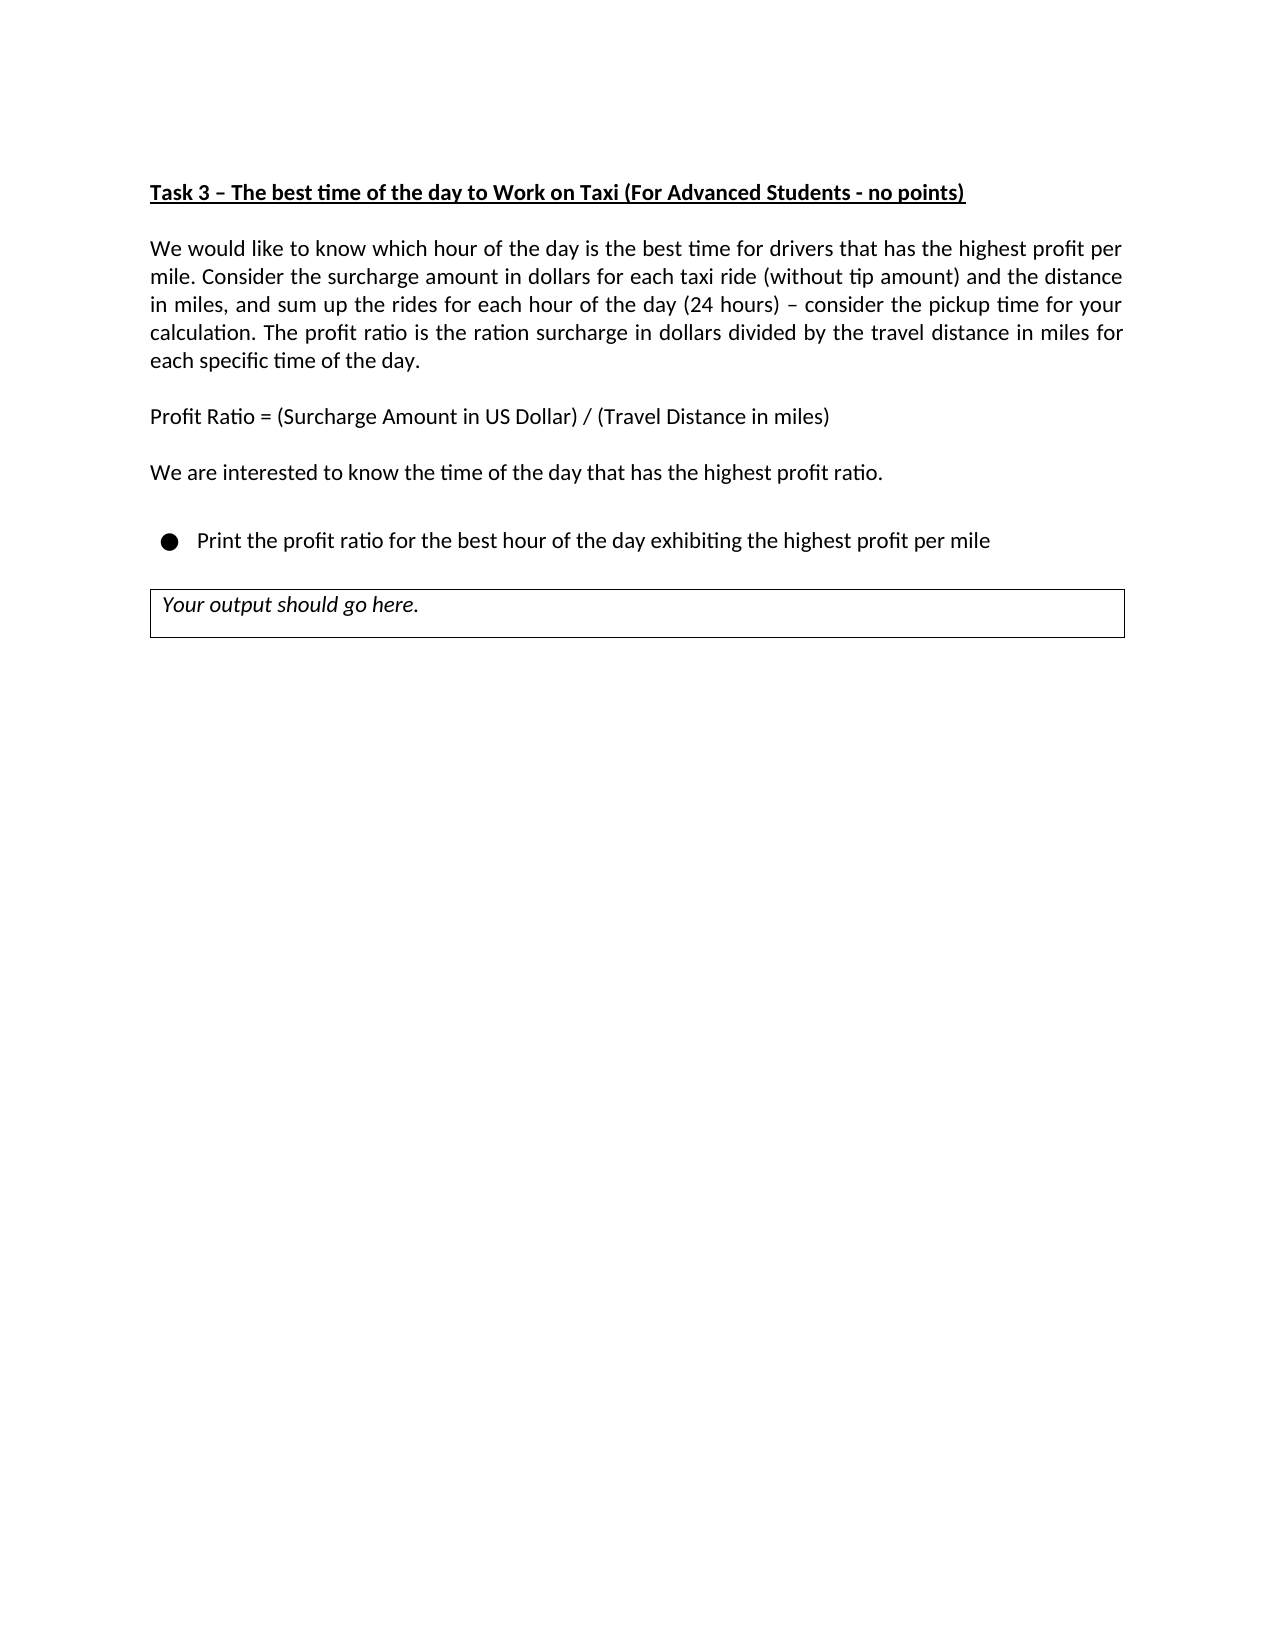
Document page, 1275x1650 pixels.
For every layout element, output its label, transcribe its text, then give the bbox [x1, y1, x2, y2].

text Task 3 – The best time of the day to Work on Taxi (For Advanced Students - no points) [150, 178, 1125, 206]
text Profit Ratio = (Surcharge Amount in US Dollar) / (Travel Distance in miles) [150, 402, 1125, 430]
text We are interested to know the time of the day that has the highest profit ratio. [150, 458, 1125, 486]
table_header Your output should go here. [151, 590, 1124, 637]
list Print the profit ratio for the best hour of the day exhibiting the highest profit per mile [159, 514, 1125, 561]
text We would like to know which hour of the day is the best time for drivers that has the highest profit per mile. Consider the surcharge amount in dollars for each taxi ride (without tip amount) and the distance in miles, and sum up the rides for each hour of the day (24 hours) – consider the pickup time for your calculation. The profit ratio is the ration surcharge in dollars divided by the travel distance in miles for each specific time of the day. [150, 234, 1125, 374]
